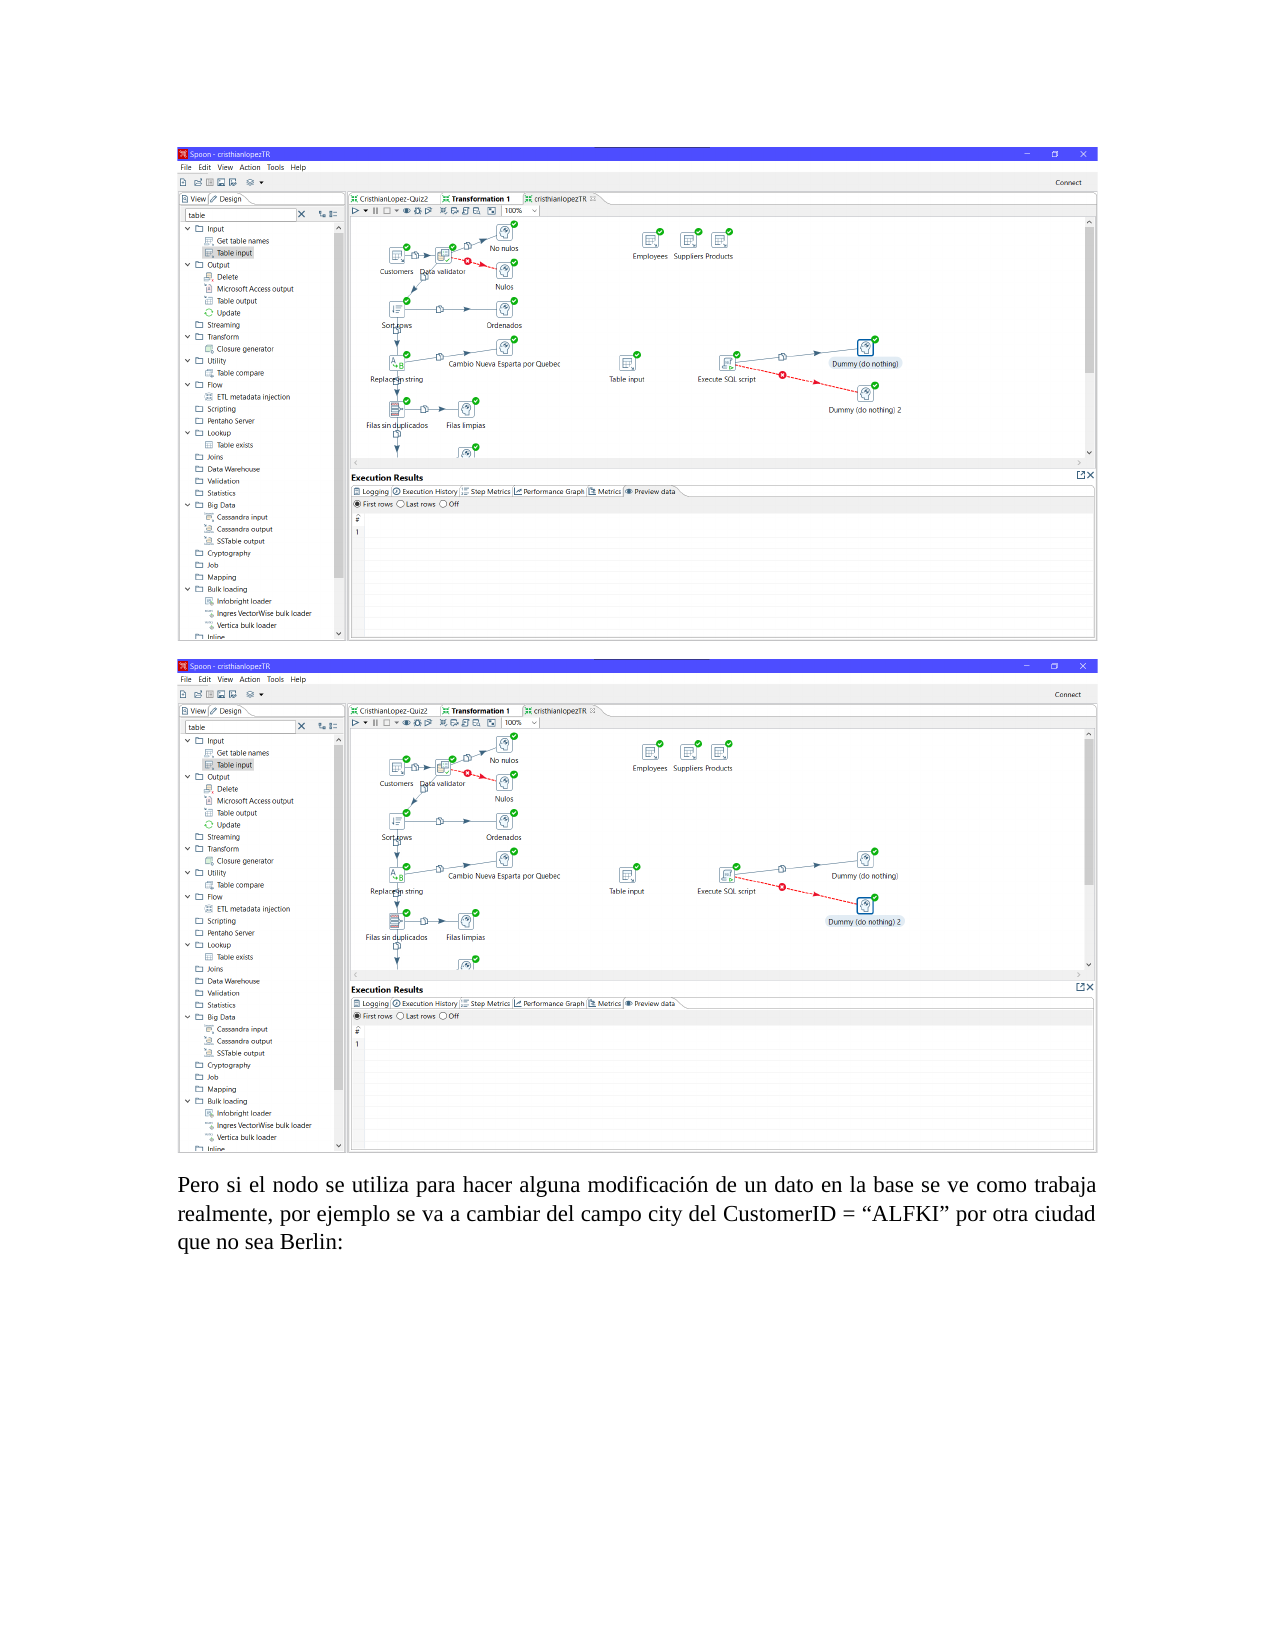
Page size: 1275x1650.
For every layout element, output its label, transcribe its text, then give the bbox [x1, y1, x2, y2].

picture [177, 659, 1098, 1153]
text Pero si el nodo se utiliza para hacer alguna modificación de un dato en la base se ve como trabaja realmente, por ejemplo se va a cambiar del campo city del CustomerID = “ALFKI” por otra ciudad que no sea Berlin: [177, 1171, 1098, 1254]
picture [177, 147, 1098, 641]
